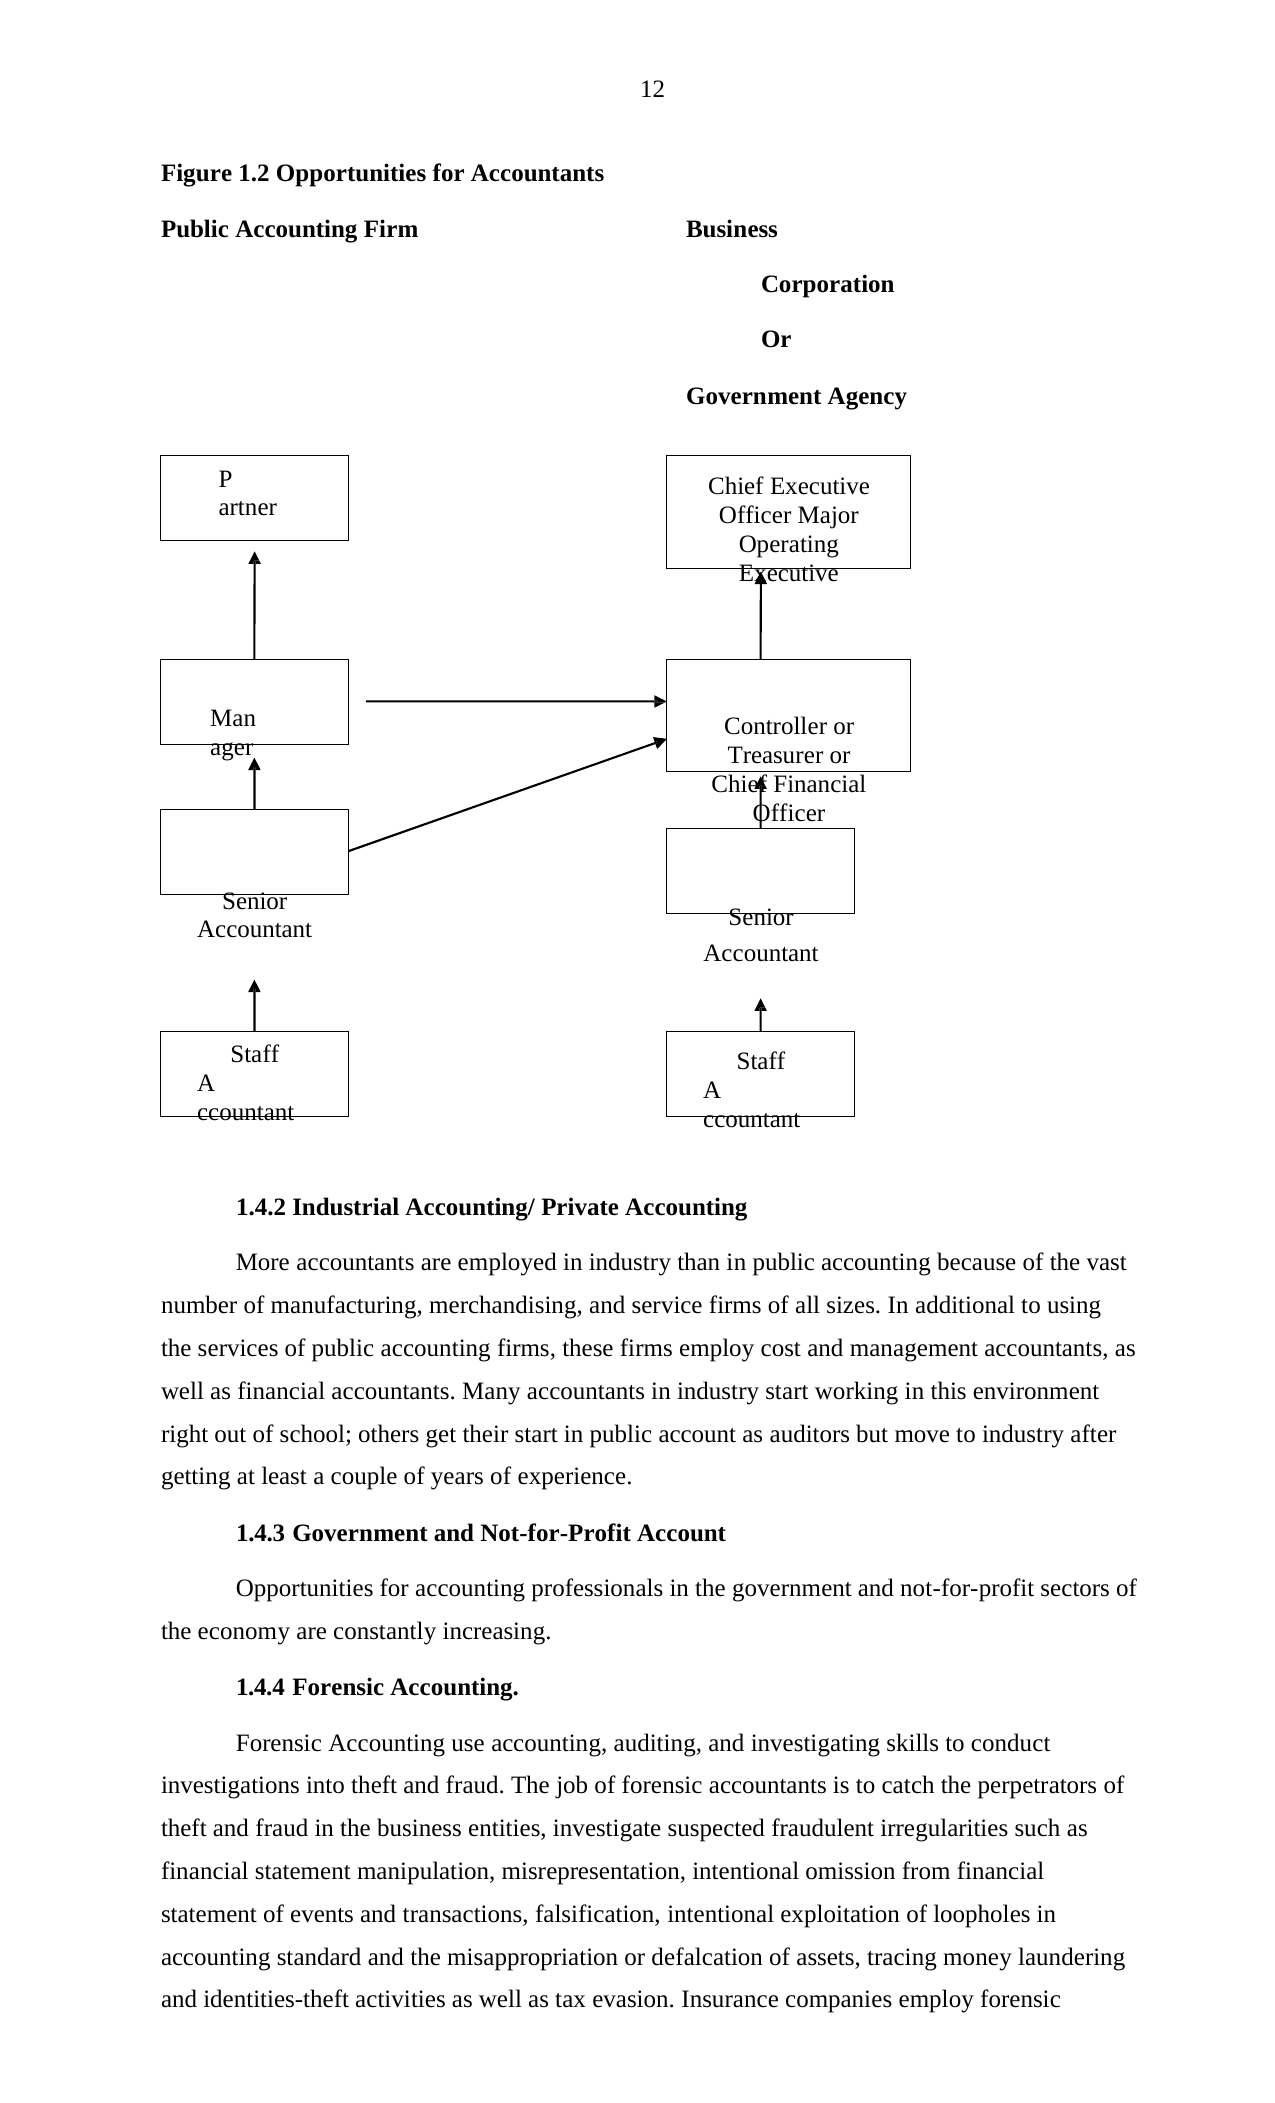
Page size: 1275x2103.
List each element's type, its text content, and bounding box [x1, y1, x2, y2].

text Public Accounting Firm Business Corporation Or [161, 214, 917, 353]
text Partner [218, 464, 290, 521]
subtitle Industrial Accounting/ Private Accounting [236, 1192, 1148, 1221]
text Forensic Accounting use accounting, auditing, and investigating skills to conduct investigations into theft and fraud. The job of forensic accountants is to catch the perpetrators of theft and fraud in the business entities, investigate suspected fraudulent irregularities such as financial statement manipulation, misrepresentation, intentional omission from financial statement of events and transactions, falsification, intentional exploitation of loopholes in accounting standard and the misappropriation or defalcation of assets, tracing money laundering and identities-theft activities as well as tax evasion. Insurance companies employ forensic [161, 1728, 1135, 2013]
text Government Agency [686, 381, 1148, 410]
text Accountant Senior [197, 914, 1148, 944]
text Manager [210, 703, 298, 761]
text Staff Accountant [703, 1046, 818, 1133]
text Accountant [703, 944, 1144, 966]
text Chief Executive Officer Major Operating Executive [686, 471, 892, 587]
text Controller or Treasurer or Chief Financial Officer [696, 711, 881, 826]
text Senior [222, 889, 1144, 914]
text Staff Accountant [197, 1039, 312, 1126]
text More accountants are employed in industry than in public accounting because of the vast number of manufacturing, merchandising, and service firms of all sizes. In additional to using the services of public accounting firms, these firms employ cost and management accountants, as well as financial accountants. Many accountants in industry start working in this environment right out of school; others get their start in public account as auditors but move to industry after getting at least a couple of years of experience. [161, 1247, 1136, 1490]
subtitle Figure 1.2 Opportunities for Accountants [161, 158, 1140, 187]
subtitle Forensic Accounting. [236, 1672, 1148, 1701]
text Opportunities for accounting professionals in the government and not-for-profit sectors of the economy are constantly increasing. [161, 1573, 1144, 1645]
subtitle Government and Not-for-Profit Account [236, 1518, 1148, 1547]
